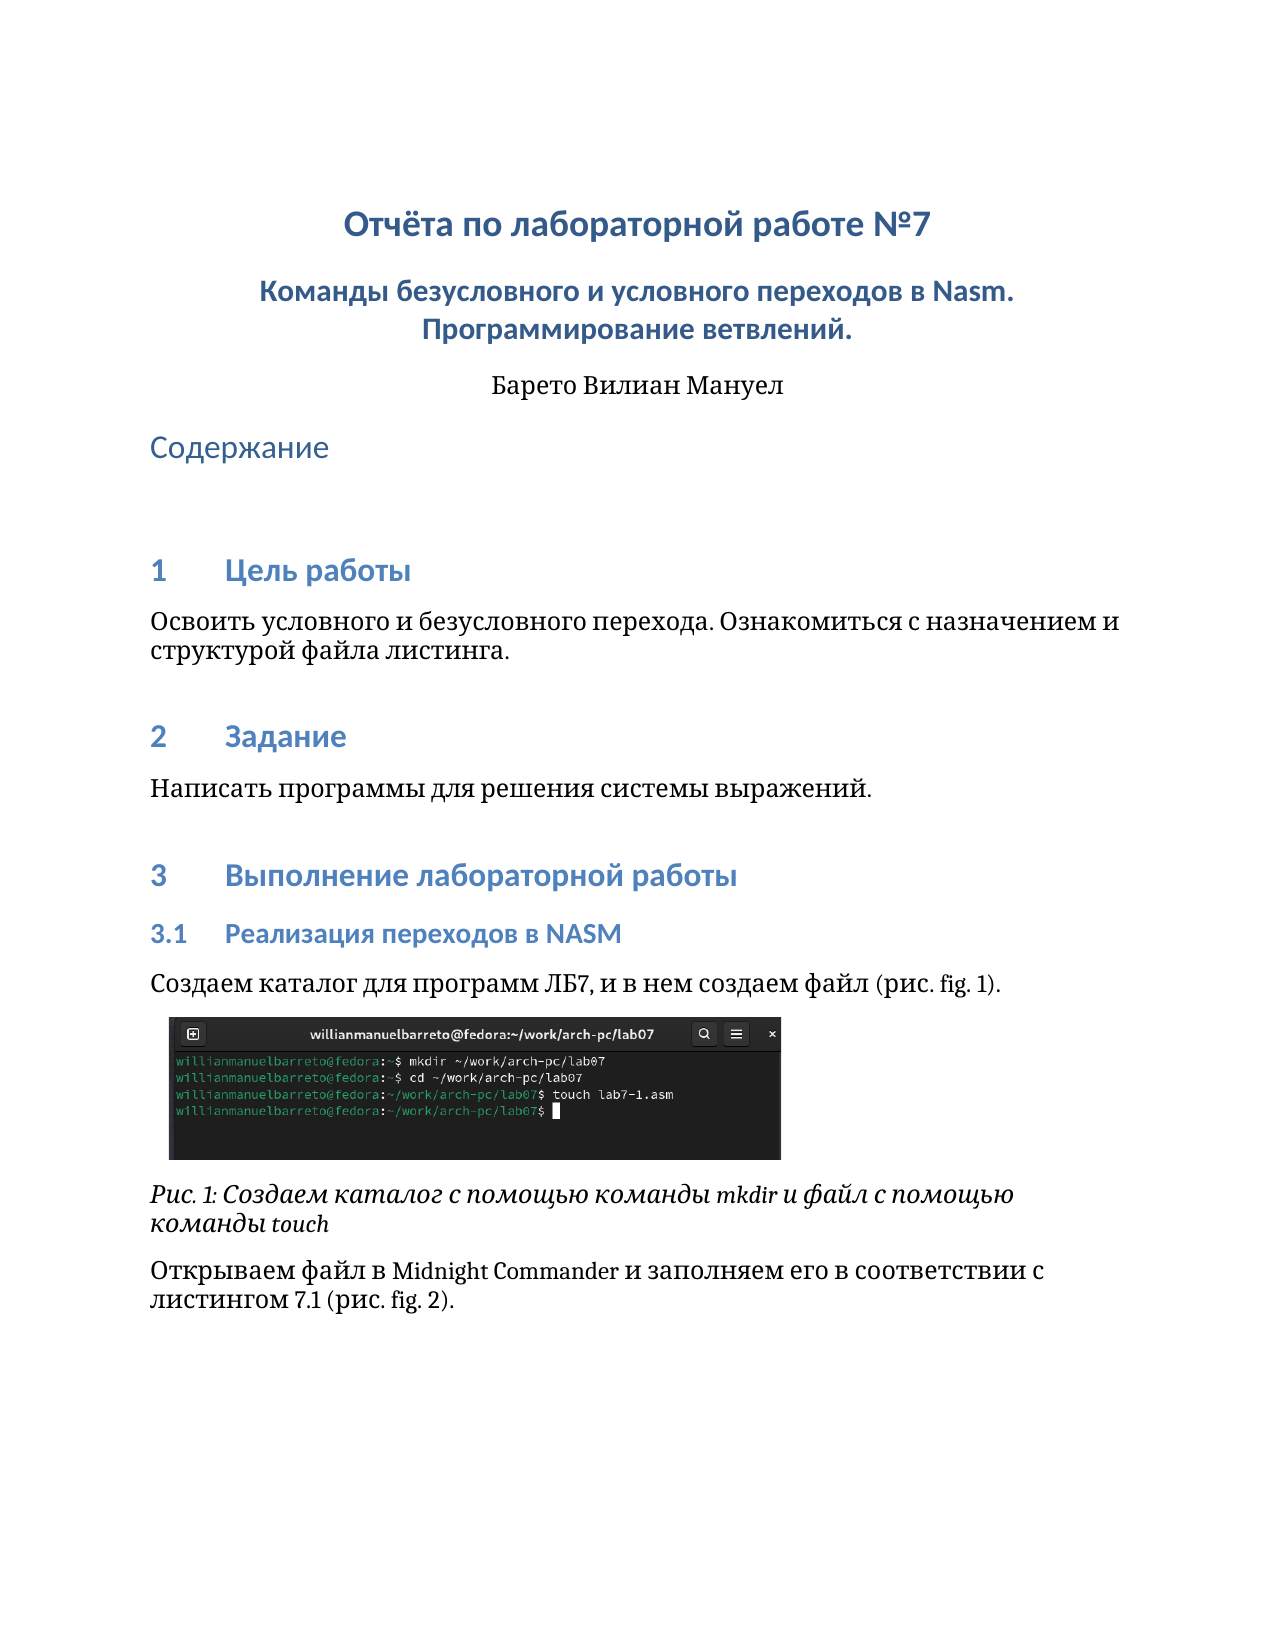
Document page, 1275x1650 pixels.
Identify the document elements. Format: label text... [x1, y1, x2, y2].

text Барето Вилиан Мануел [150, 372, 1125, 401]
subtitle 3 Выполнение лабораторной работы [150, 854, 1125, 894]
subtitle 3.1 Реализация переходов в NASM [150, 915, 1125, 951]
text Освоить условного и безусловного перехода. Ознакомиться с назначением и структурой файла листинга. [150, 608, 1125, 666]
title Отчёта по лабораторной работе №7 [150, 200, 1125, 246]
text Написать программы для решения системы выражений. [150, 775, 1125, 804]
subtitle 2 Задание [150, 716, 1125, 756]
text Создаем каталог для программ ЛБ7, и в нем создаем файл (рис. fig. 1). [150, 970, 1125, 998]
text Рис. 1: Создаем каталог с помощью команды mkdir и файл с помощью команды touch [150, 1181, 1125, 1238]
text Открываем файл в Midnight Commander и заполняем его в соответствии с листингом 7.1 (рис. fig. 2). [150, 1257, 1125, 1314]
picture [168, 1017, 782, 1160]
subtitle Команды безусловного и условного переходов в Nasm. Программирование ветвлений. [150, 271, 1125, 347]
subtitle 1 Цель работы [150, 548, 1125, 589]
